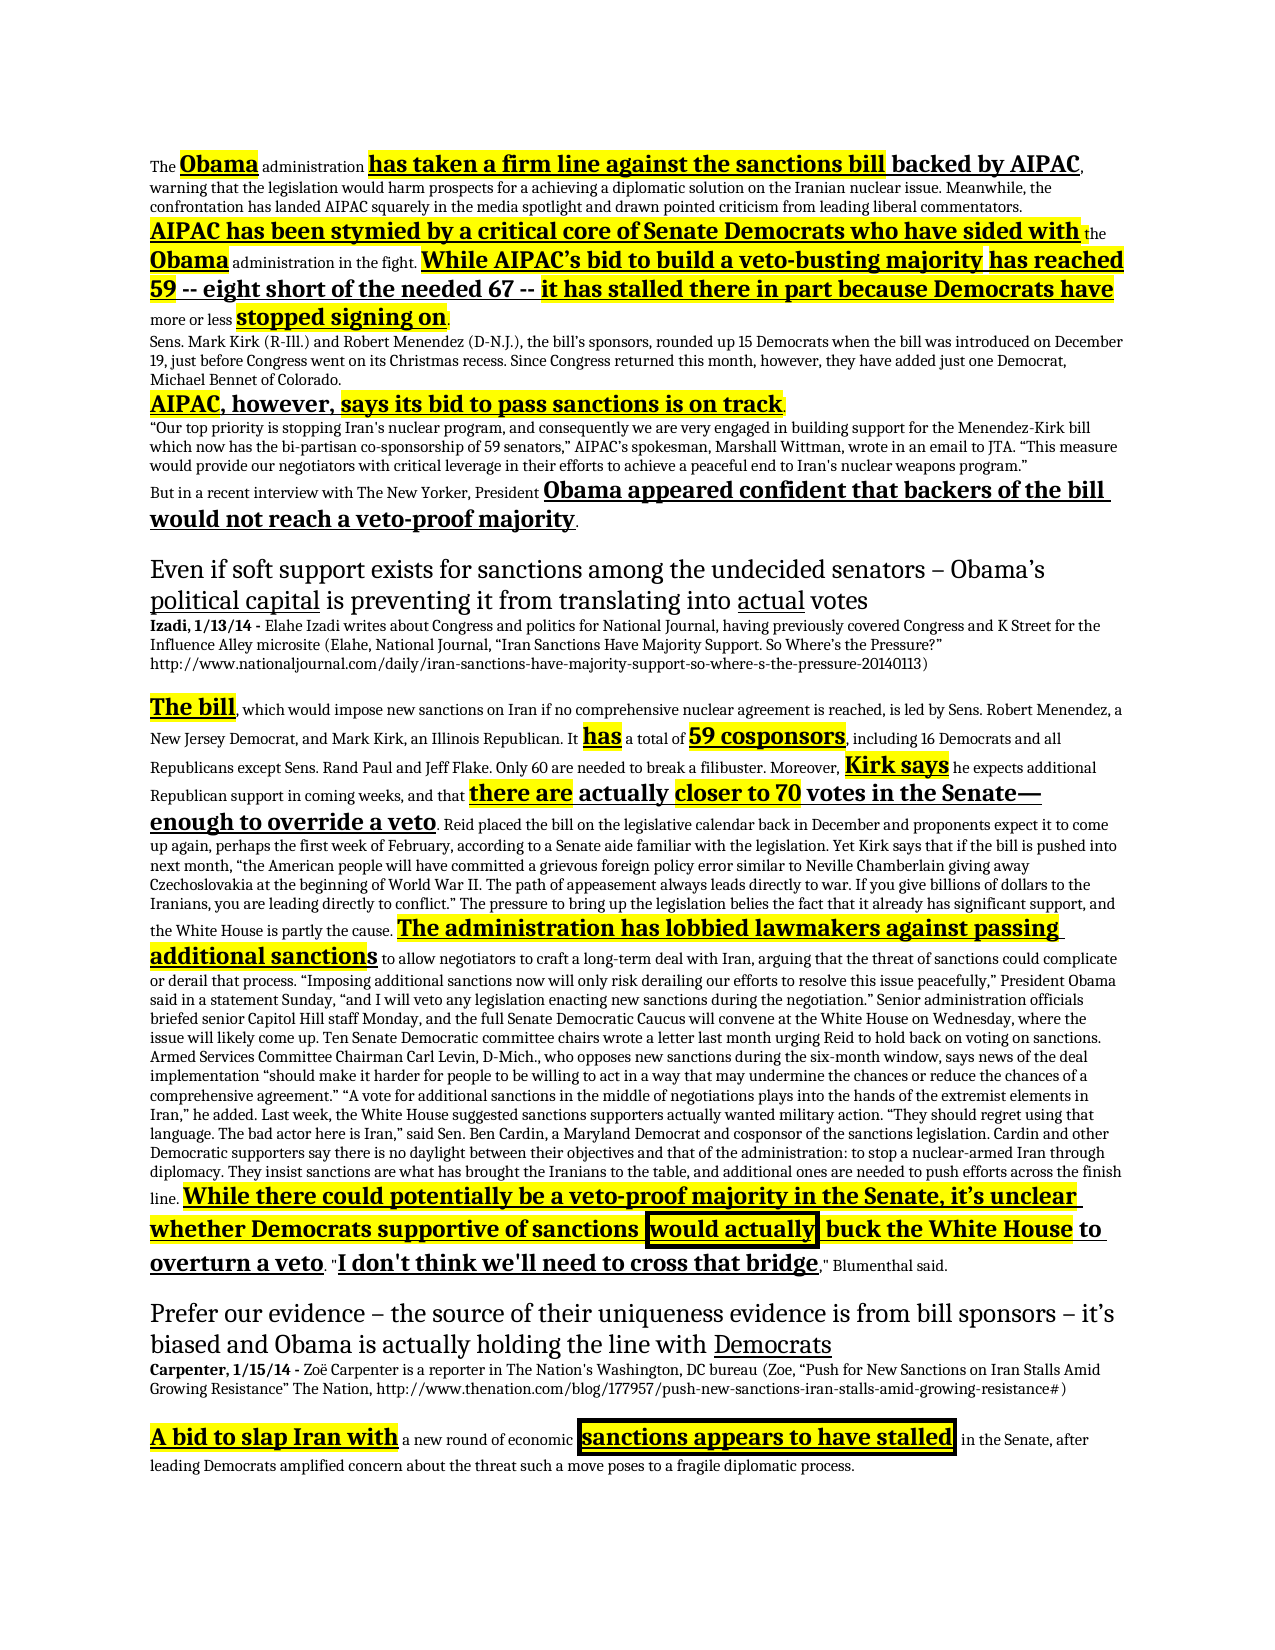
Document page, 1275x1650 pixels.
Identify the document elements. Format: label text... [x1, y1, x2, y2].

text The bill, which would impose new sanctions on Iran if no comprehensive nuclear agreement is reached, is led by Sens. Robert Menendez, a New Jersey Democrat, and Mark Kirk, an Illinois Republican. It has a total of 59 cosponsors, including 16 Democrats and all Republicans except Sens. Rand Paul and Jeff Flake. Only 60 are needed to break a filibuster. Moreover, Kirk says he expects additional Republican support in coming weeks, and that there are actually closer to 70 votes in the Senate—enough to override a veto. Reid placed the bill on the legislative calendar back in December and proponents expect it to come up again, perhaps the first week of February, according to a Senate aide familiar with the legislation. Yet Kirk says that if the bill is pushed into next month, “the American people will have committed a grievous foreign policy error similar to Neville Chamberlain giving away Czechoslovakia at the beginning of World War II. The path of appeasement always leads directly to war. If you give billions of dollars to the Iranians, you are leading directly to conflict.” The pressure to bring up the legislation belies the fact that it already has significant support, and the White House is partly the cause. The administration has lobbied lawmakers against passing additional sanctions to allow negotiators to craft a long-term deal with Iran, arguing that the threat of sanctions could complicate or derail that process. “Imposing additional sanctions now will only risk derailing our efforts to resolve this issue peacefully,” President Obama said in a statement Sunday, “and I will veto any legislation enacting new sanctions during the negotiation.” Senior administration officials briefed senior Capitol Hill staff Monday, and the full Senate Democratic Caucus will convene at the White House on Wednesday, where the issue will likely come up. Ten Senate Democratic committee chairs wrote a letter last month urging Reid to hold back on voting on sanctions. Armed Services Committee Chairman Carl Levin, D-Mich., who opposes new sanctions during the six-month window, says news of the deal implementation “should make it harder for people to be willing to act in a way that may undermine the chances or reduce the chances of a comprehensive agreement.” “A vote for additional sanctions in the middle of negotiations plays into the hands of the extremist elements in Iran,” he added. Last week, the White House suggested sanctions supporters actually wanted military action. “They should regret using that language. The bad actor here is Iran,” said Sen. Ben Cardin, a Maryland Democrat and cosponsor of the sanctions legislation. Cardin and other Democratic supporters say there is no daylight between their objectives and that of the administration: to stop a nuclear-armed Iran through diplomacy. They insist sanctions are what has brought the Iranians to the table, and additional ones are needed to push efforts across the finish line. While there could potentially be a veto-proof majority in the Senate, it’s unclear whether Democrats supportive of sanctions would actually buck the White House to overturn a veto. "I don't think we'll need to cross that bridge," Blumenthal said. [150, 693, 1125, 1277]
text The Obama administration has taken a firm line against the sanctions bill backed by AIPAC, warning that the legislation would harm prospects for a achieving a diplomatic solution on the Iranian nuclear issue. Meanwhile, the confrontation has landed AIPAC squarely in the media spotlight and drawn pointed criticism from leading liberal commentators. [150, 150, 1125, 217]
text Sens. Mark Kirk (R-Ill.) and Robert Menendez (D-N.J.), the bill’s sponsors, rounded up 15 Democrats when the bill was introduced on December 19, just before Congress went on its Christmas recess. Since Congress returned this month, however, they have added just one Democrat, Michael Bennet of Colorado. [150, 332, 1125, 389]
text But in a recent interview with The New Yorker, President Obama appeared confident that backers of the bill would not reach a veto-proof majority. [150, 476, 1125, 533]
subtitle Even if soft support exists for sanctions among the undecided senators – Obama’s political capital is preventing it from translating into actual votes [150, 554, 1125, 616]
subtitle Prefer our evidence – the source of their uniqueness evidence is from bill sponsors – it’s biased and Obama is actually holding the line with Democrats [150, 1298, 1125, 1361]
text AIPAC, however, says its bid to pass sanctions is on track. [150, 389, 1125, 418]
text Izadi, 1/13/14 - Elahe Izadi writes about Congress and politics for National Journal, having previously covered Congress and K Street for the Influence Alley microsite (Elahe, National Journal, “Iran Sanctions Have Majority Support. So Where’s the Pressure?” http://www.nationaljournal.com/daily/iran-sanctions-have-majority-support-so-where-s-the-pressure-20140113) [150, 616, 1125, 674]
text “Our top priority is stopping Iran's nuclear program, and consequently we are very engaged in building support for the Menendez-Kirk bill which now has the bi-partisan co-sponsorship of 59 senators,” AIPAC’s spokesman, Marshall Wittman, wrote in an email to JTA. “This measure would provide our negotiators with critical leverage in their efforts to achieve a peaceful end to Iran's nuclear weapons program.” [150, 418, 1125, 476]
text AIPAC has been stymied by a critical core of Senate Democrats who have sided with the Obama administration in the fight. While AIPAC’s bid to build a veto-busting majority has reached 59 -- eight short of the needed 67 -- it has stalled there in part because Democrats have more or less stopped signing on. [150, 217, 1125, 332]
text Carpenter, 1/15/14 - Zoë Carpenter is a reporter in The Nation's Washington, DC bureau (Zoe, “Push for New Sanctions on Iran Stalls Amid Growing Resistance” The Nation, http://www.thenation.com/blog/177957/push-new-sanctions-iran-stalls-amid-growing-resistance#) [150, 1361, 1125, 1399]
text A bid to slap Iran with a new round of economic sanctions appears to have stalled in the Senate, after leading Democrats amplified concern about the threat such a move poses to a fragile diplomatic process. [150, 1418, 1125, 1475]
